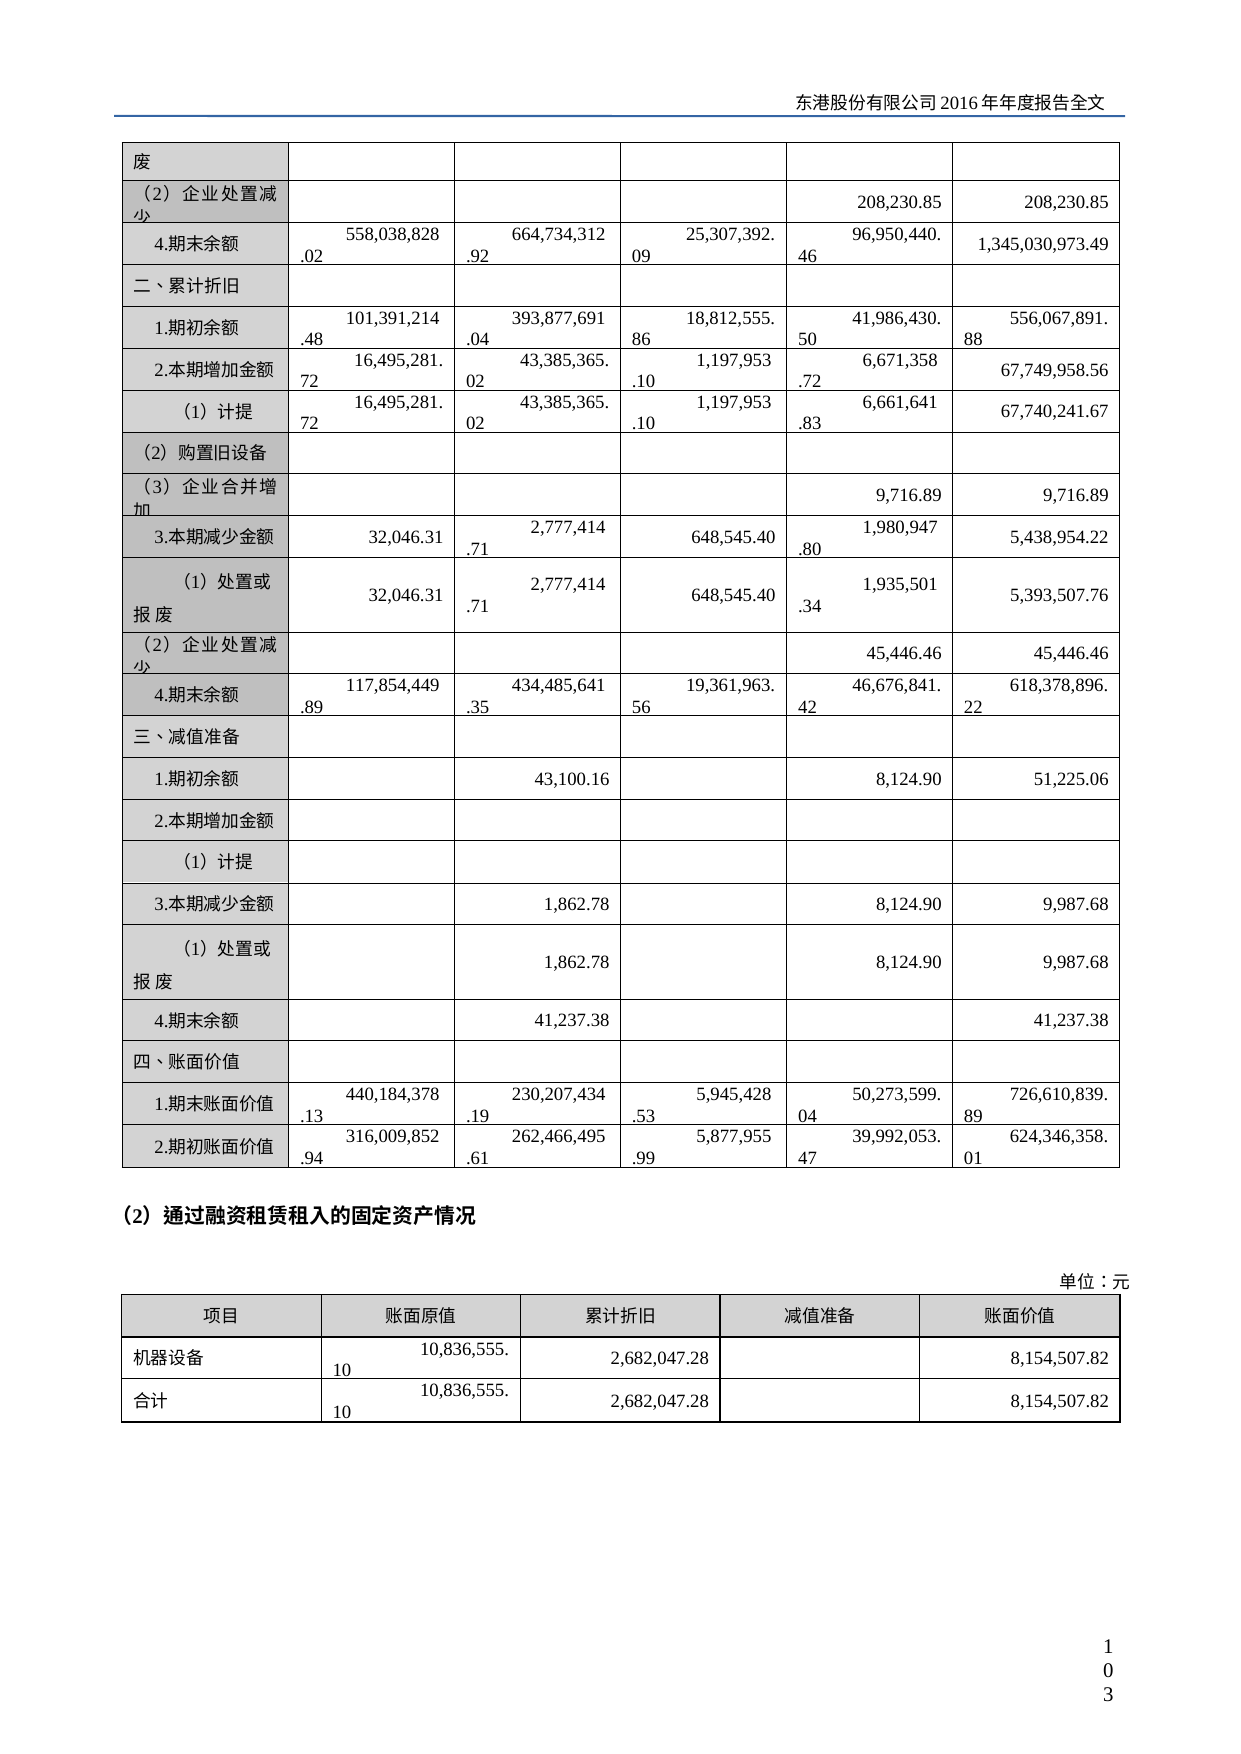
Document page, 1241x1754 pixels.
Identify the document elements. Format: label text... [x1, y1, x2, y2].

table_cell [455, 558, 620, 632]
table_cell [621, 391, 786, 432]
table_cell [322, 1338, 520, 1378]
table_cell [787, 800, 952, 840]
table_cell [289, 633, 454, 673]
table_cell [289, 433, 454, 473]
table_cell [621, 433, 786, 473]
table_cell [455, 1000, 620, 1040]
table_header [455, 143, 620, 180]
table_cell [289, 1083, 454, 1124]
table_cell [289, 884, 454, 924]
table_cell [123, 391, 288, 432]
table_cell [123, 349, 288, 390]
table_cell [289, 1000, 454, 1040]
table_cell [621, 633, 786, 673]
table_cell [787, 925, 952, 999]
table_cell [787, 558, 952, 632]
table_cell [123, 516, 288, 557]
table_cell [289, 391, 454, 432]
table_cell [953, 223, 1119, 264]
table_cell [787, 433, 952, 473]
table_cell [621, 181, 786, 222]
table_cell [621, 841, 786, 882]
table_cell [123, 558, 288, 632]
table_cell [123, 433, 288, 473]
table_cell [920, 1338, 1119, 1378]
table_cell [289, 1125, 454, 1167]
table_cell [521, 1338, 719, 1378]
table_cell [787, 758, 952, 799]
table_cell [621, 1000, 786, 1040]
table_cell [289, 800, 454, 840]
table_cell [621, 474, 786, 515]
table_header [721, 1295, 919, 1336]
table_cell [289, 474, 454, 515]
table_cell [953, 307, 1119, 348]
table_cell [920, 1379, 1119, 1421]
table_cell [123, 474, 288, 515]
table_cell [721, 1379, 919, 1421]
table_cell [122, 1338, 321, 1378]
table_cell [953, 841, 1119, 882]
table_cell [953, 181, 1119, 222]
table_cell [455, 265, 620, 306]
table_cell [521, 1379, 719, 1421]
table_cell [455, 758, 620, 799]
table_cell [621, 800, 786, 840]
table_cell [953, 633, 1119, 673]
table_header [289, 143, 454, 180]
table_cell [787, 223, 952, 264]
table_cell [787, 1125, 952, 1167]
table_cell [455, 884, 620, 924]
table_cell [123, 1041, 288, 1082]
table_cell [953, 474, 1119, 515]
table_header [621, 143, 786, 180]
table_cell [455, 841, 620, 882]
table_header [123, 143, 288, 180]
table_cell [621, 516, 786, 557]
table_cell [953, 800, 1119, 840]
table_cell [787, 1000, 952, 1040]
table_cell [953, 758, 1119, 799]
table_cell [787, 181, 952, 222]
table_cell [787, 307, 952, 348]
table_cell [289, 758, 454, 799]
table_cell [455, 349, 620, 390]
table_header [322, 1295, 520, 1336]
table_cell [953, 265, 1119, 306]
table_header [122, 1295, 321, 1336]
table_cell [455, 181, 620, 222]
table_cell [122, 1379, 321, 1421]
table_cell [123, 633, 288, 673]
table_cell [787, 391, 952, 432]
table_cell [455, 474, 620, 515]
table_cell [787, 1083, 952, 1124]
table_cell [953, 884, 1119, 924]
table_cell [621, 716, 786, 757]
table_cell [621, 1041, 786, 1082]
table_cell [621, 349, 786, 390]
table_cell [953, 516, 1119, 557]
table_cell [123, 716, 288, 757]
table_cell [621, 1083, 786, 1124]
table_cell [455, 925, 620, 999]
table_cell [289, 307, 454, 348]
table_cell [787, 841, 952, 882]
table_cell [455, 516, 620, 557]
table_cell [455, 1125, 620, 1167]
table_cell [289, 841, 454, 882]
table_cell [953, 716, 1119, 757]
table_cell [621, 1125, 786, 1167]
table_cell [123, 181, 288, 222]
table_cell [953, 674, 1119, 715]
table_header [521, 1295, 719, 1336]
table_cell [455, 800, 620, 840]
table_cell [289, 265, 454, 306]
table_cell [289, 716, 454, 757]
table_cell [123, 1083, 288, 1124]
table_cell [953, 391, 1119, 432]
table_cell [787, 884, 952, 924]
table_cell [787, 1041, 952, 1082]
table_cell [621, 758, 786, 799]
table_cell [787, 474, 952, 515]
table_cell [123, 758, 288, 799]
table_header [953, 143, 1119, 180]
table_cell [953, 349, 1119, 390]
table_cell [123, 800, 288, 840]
text （2）通过融资租赁租入的固定资产情况 [111, 1202, 1130, 1230]
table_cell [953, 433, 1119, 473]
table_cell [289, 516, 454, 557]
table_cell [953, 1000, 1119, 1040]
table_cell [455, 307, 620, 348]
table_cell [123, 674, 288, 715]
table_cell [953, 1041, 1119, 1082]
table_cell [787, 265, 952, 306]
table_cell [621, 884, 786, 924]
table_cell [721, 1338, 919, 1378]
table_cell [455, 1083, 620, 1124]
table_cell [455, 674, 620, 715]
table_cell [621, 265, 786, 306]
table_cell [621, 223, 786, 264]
text 单位：元 [111, 1270, 1130, 1294]
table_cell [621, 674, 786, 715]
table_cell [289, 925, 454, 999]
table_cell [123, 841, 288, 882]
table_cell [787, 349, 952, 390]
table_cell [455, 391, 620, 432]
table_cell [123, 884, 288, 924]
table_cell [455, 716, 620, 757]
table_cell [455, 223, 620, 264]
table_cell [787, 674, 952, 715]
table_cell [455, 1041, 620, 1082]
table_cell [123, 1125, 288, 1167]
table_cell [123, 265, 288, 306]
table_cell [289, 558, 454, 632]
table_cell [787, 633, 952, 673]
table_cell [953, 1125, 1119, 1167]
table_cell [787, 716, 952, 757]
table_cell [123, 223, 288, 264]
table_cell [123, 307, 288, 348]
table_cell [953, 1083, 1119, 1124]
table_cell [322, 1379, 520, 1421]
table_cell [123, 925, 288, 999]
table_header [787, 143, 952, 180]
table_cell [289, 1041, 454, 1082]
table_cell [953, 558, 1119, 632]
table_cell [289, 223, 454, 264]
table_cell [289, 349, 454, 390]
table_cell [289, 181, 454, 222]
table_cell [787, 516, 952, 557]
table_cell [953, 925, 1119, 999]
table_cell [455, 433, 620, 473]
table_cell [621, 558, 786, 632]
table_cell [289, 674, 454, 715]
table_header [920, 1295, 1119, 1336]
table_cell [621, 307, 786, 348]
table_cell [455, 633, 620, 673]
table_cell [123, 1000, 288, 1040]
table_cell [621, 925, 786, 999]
